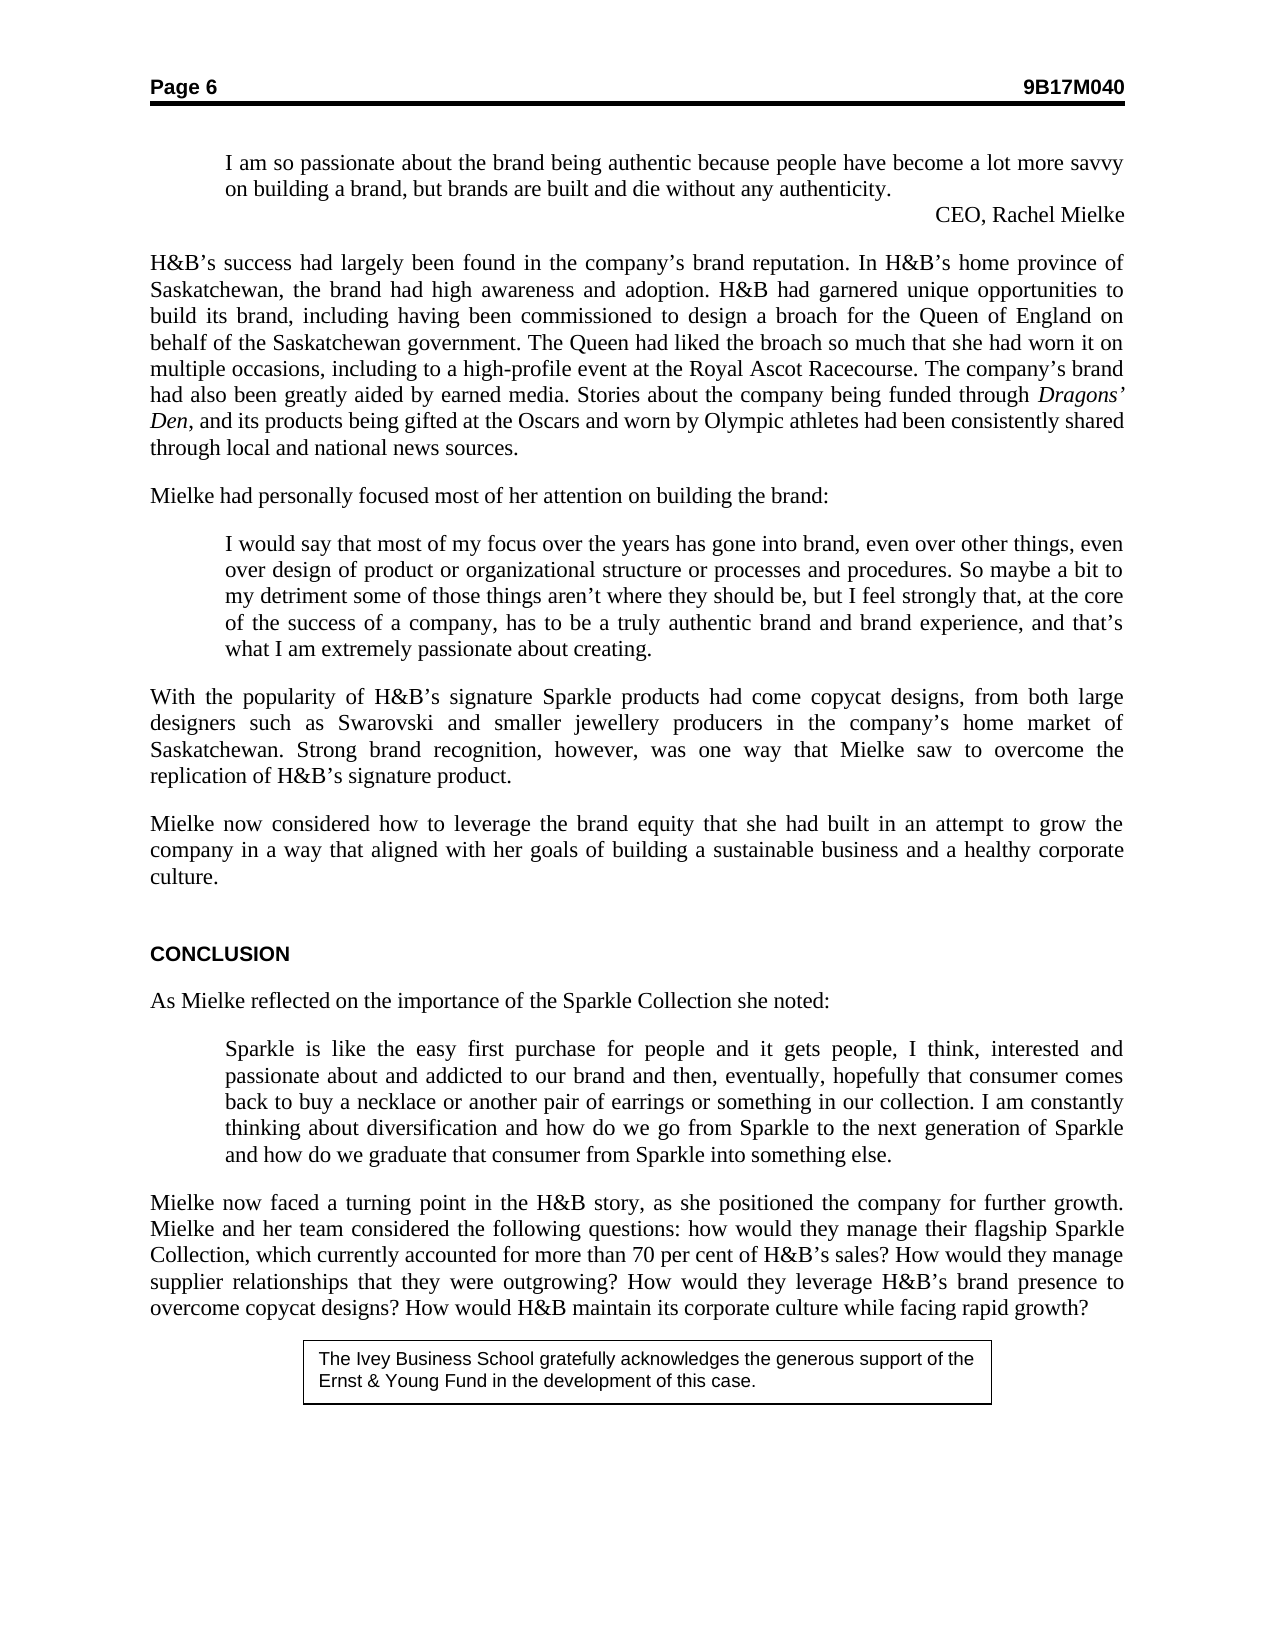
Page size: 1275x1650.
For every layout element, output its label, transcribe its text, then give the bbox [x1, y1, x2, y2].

text Conclusion [150, 942, 1125, 966]
text CEO, Rachel Mielke [150, 202, 1125, 228]
text H&B’s success had largely been found in the company’s brand reputation. In H&B’s home province of Saskatchewan, the brand had high awareness and adoption. H&B had garnered unique opportunities to build its brand, including having been commissioned to design a broach for the Queen of England on behalf of the Saskatchewan government. The Queen had liked the broach so much that she had worn it on multiple occasions, including to a high-profile event at the Royal Ascot Racecourse. The company’s brand had also been greatly aided by earned media. Stories about the company being funded through Dragons’ Den, and its products being gifted at the Oscars and worn by Olympic athletes had been consistently shared through local and national news sources. [150, 249, 1125, 460]
text I would say that most of my focus over the years has gone into brand, even over other things, even over design of product or organizational structure or processes and procedures. So maybe a bit to my detriment some of those things aren’t where they should be, but I feel strongly that, at the core of the success of a company, has to be a truly authentic brand and brand experience, and that’s what I am extremely passionate about creating. [225, 530, 1125, 662]
text With the popularity of H&B’s signature Sparkle products had come copycat designs, from both large designers such as Swarovski and smaller jewellery producers in the company’s home market of Saskatchewan. Strong brand recognition, however, was one way that Mielke saw to overcome the replication of H&B’s signature product. [150, 683, 1125, 788]
text As Mielke reflected on the importance of the Sparkle Collection she noted: [150, 987, 1125, 1014]
text Mielke had personally focused most of her attention on building the brand: [150, 482, 1125, 508]
text Mielke now faced a turning point in the H&B story, as she positioned the company for further growth. Mielke and her team considered the following questions: how would they manage their flagship Sparkle Collection, which currently accounted for more than 70 per cent of H&B’s sales? How would they manage supplier relationships that they were outgrowing? How would they leverage H&B’s brand presence to overcome copycat designs? How would H&B maintain its corporate culture while facing rapid growth? [150, 1189, 1125, 1320]
text Sparkle is like the easy first purchase for people and it gets people, I think, interested and passionate about and addicted to our brand and then, eventually, hopefully that consumer comes back to buy a necklace or another pair of earrings or something in our collection. I am constantly thinking about diversification and how do we go from Sparkle to the next generation of Sparkle and how do we graduate that consumer from Sparkle into something else. [225, 1035, 1125, 1167]
text I am so passionate about the brand being authentic because people have become a lot more savvy on building a brand, but brands are built and die without any authenticity. [225, 149, 1125, 202]
text Mielke now considered how to leverage the brand equity that she had built in an attempt to grow the company in a way that aligned with her goals of building a sustainable business and a healthy corporate culture. [150, 810, 1125, 889]
